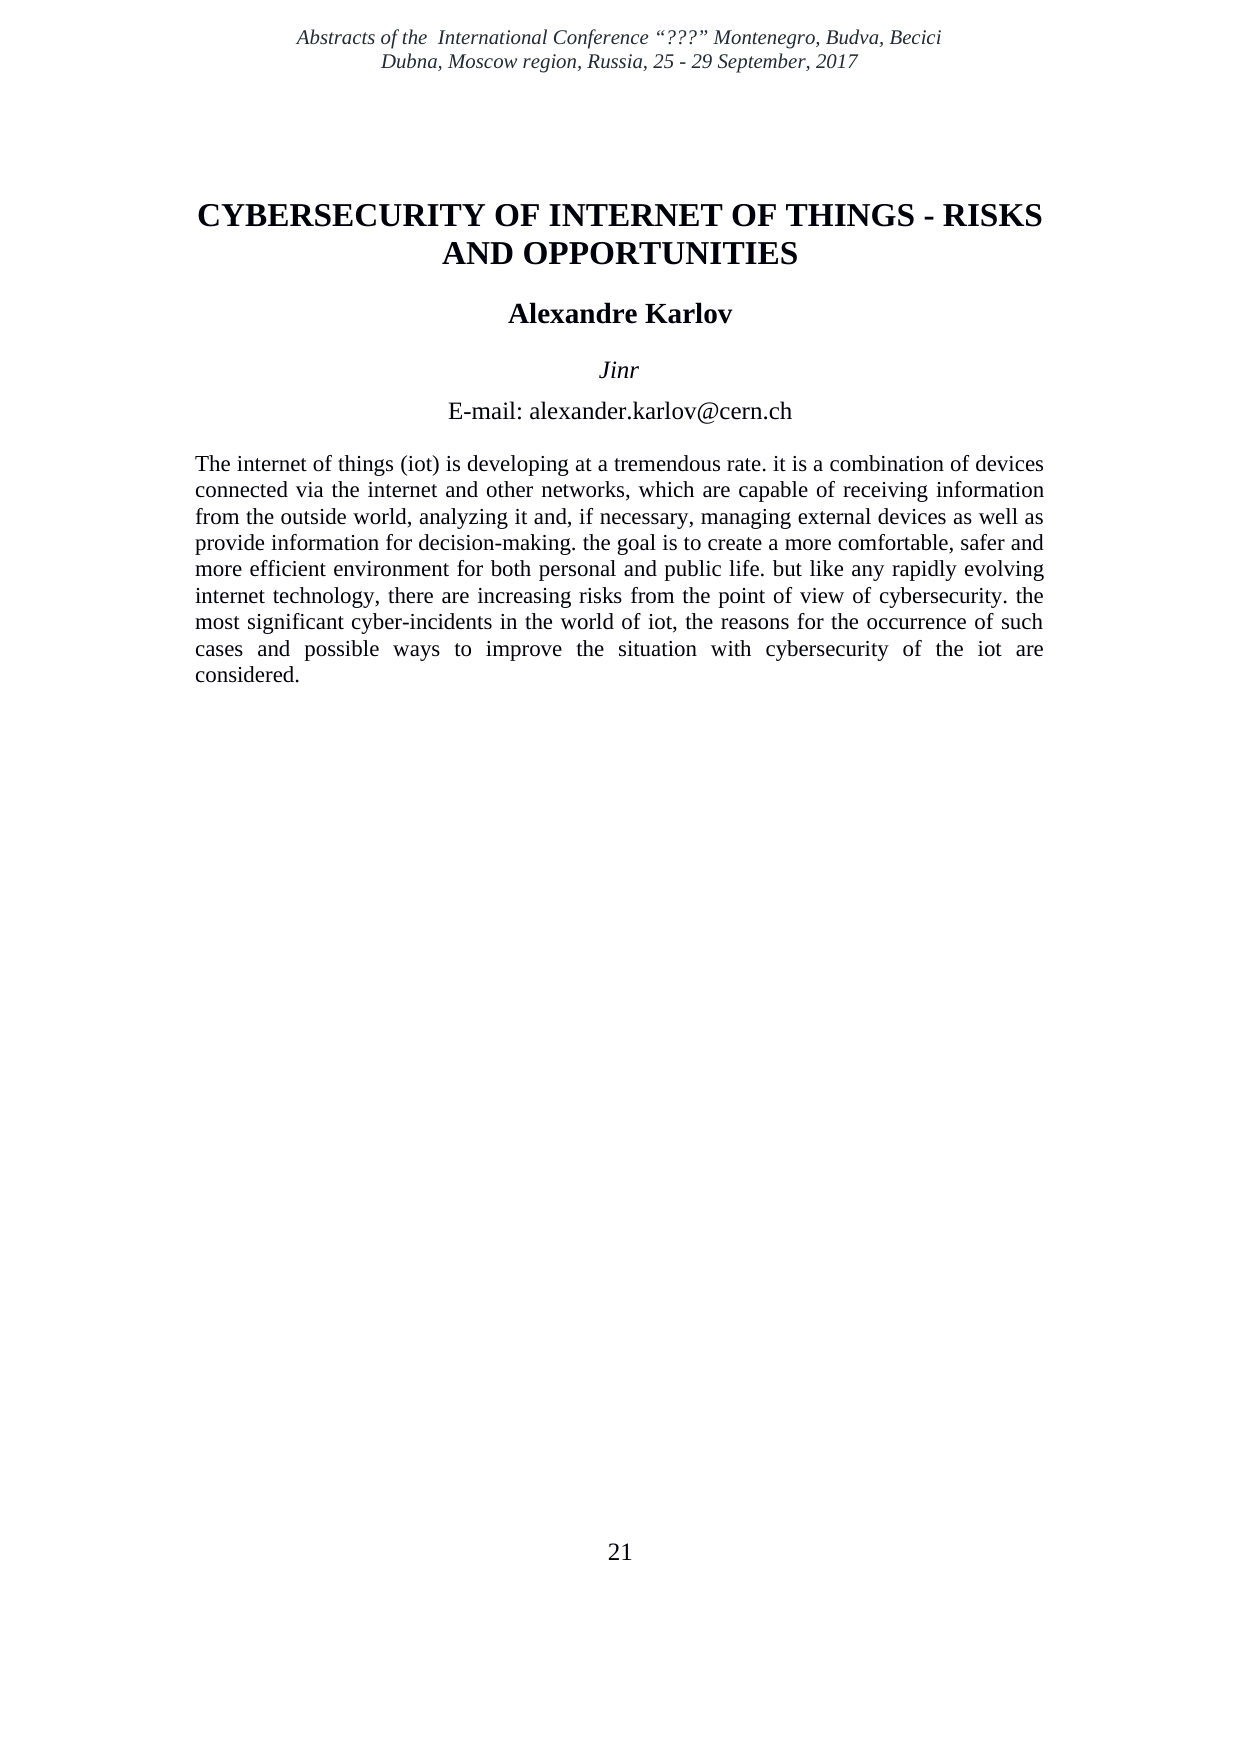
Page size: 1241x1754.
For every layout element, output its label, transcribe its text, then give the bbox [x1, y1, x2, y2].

title CYBERSECURITY OF INTERNET OF THINGS - RISKS AND OPPORTUNITIES [195, 195, 1045, 272]
text Jinr [195, 355, 1045, 384]
text The internet of things (iot) is developing at a tremendous rate. it is a combination of devices connected via the internet and other networks, which are capable of receiving information from the outside world, analyzing it and, if necessary, managing external devices as well as provide information for decision-making. the goal is to create a more comfortable, safer and more efficient environment for both personal and public life. but like any rapidly evolving internet technology, there are increasing risks from the point of view of cybersecurity. the most significant cyber-incidents in the world of iot, the reasons for the occurrence of such cases and possible ways to improve the situation with cybersecurity of the iot are considered. [195, 450, 1045, 687]
text E-mail: alexander.karlov@cern.ch [195, 396, 1045, 425]
text Alexandre Karlov [195, 297, 1045, 330]
